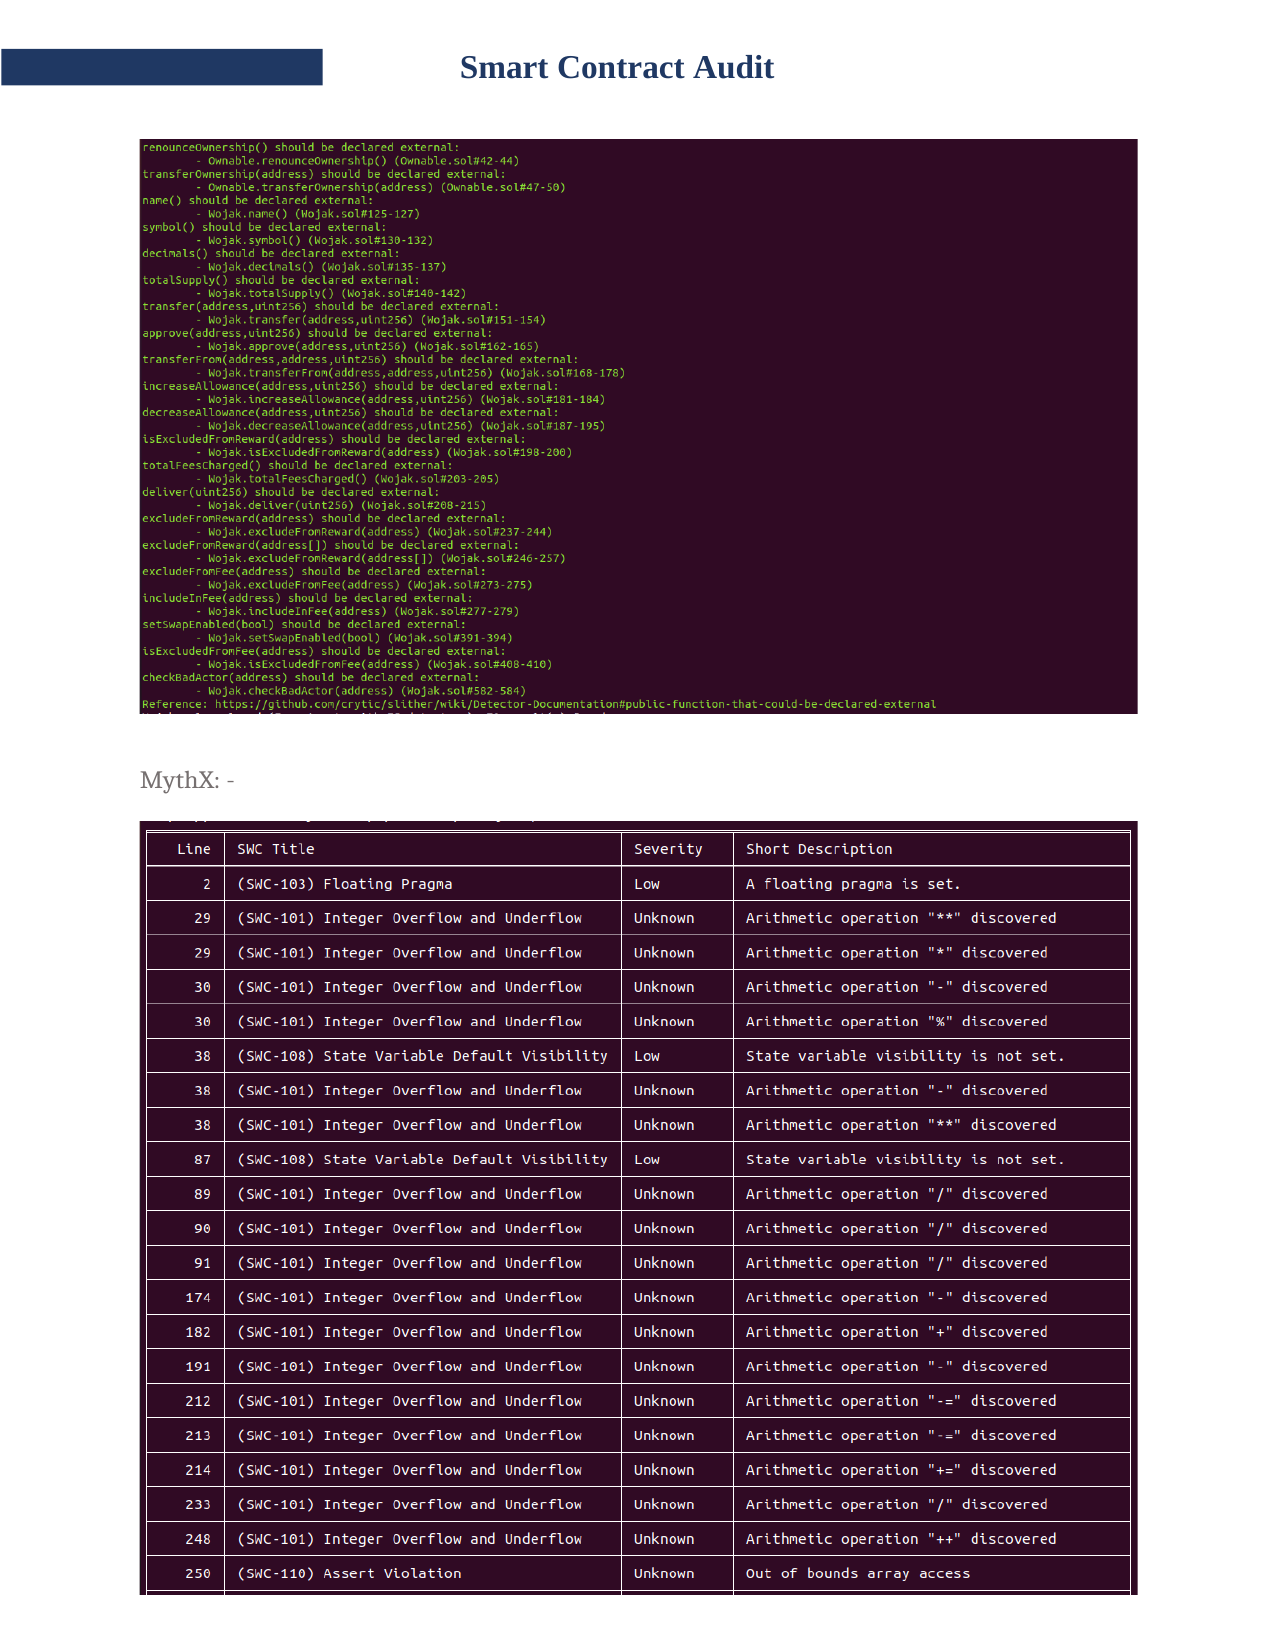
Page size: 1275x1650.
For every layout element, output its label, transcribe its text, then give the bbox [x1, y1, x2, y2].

picture [139, 139, 1138, 714]
picture [139, 821, 1138, 1595]
text MythX: - [139, 766, 1137, 795]
